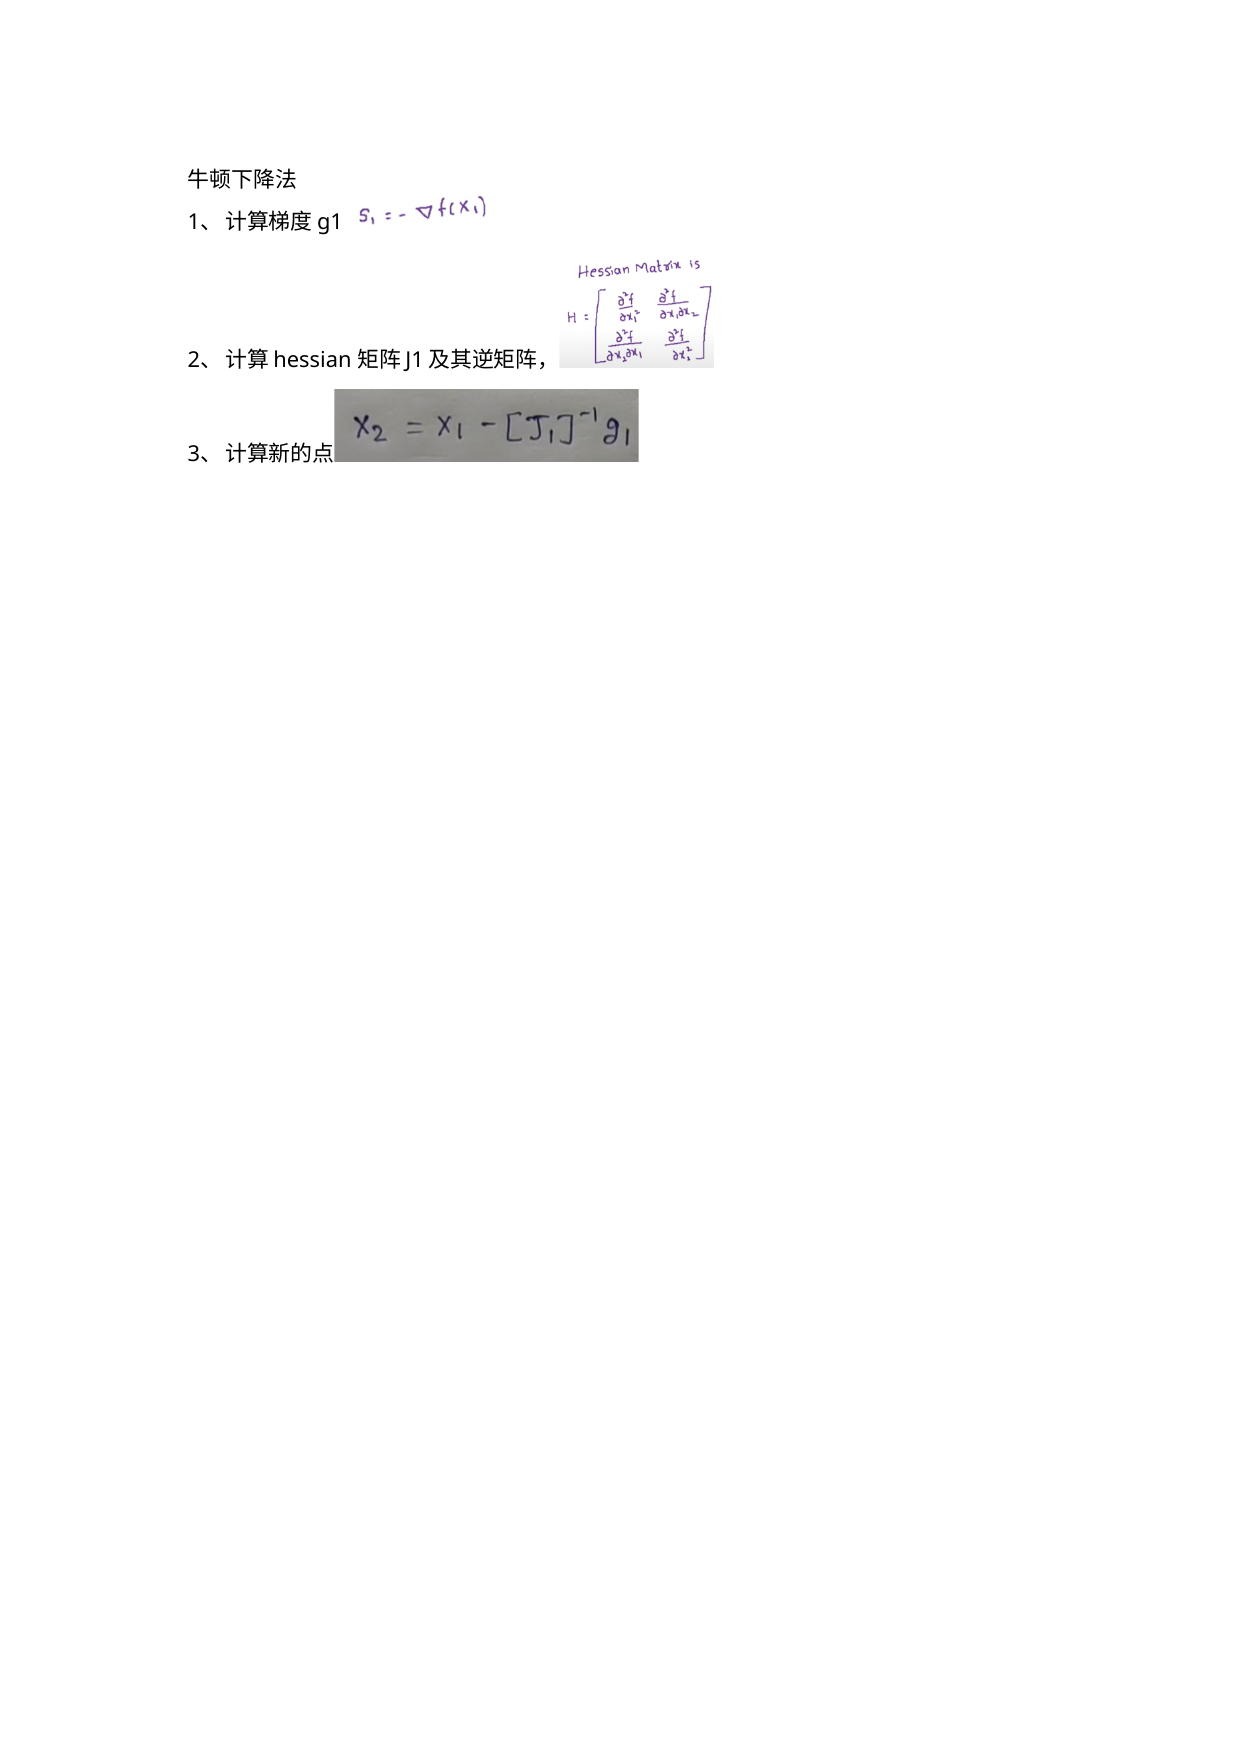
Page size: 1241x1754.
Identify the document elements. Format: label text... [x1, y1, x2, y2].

picture [348, 194, 495, 229]
picture [334, 389, 639, 462]
picture [559, 259, 714, 368]
list 计算梯度g1 [187, 194, 1053, 259]
list 计算hessian 矩阵J1及其逆矩阵， [187, 259, 1053, 389]
text 牛顿下降法 [187, 162, 1053, 194]
